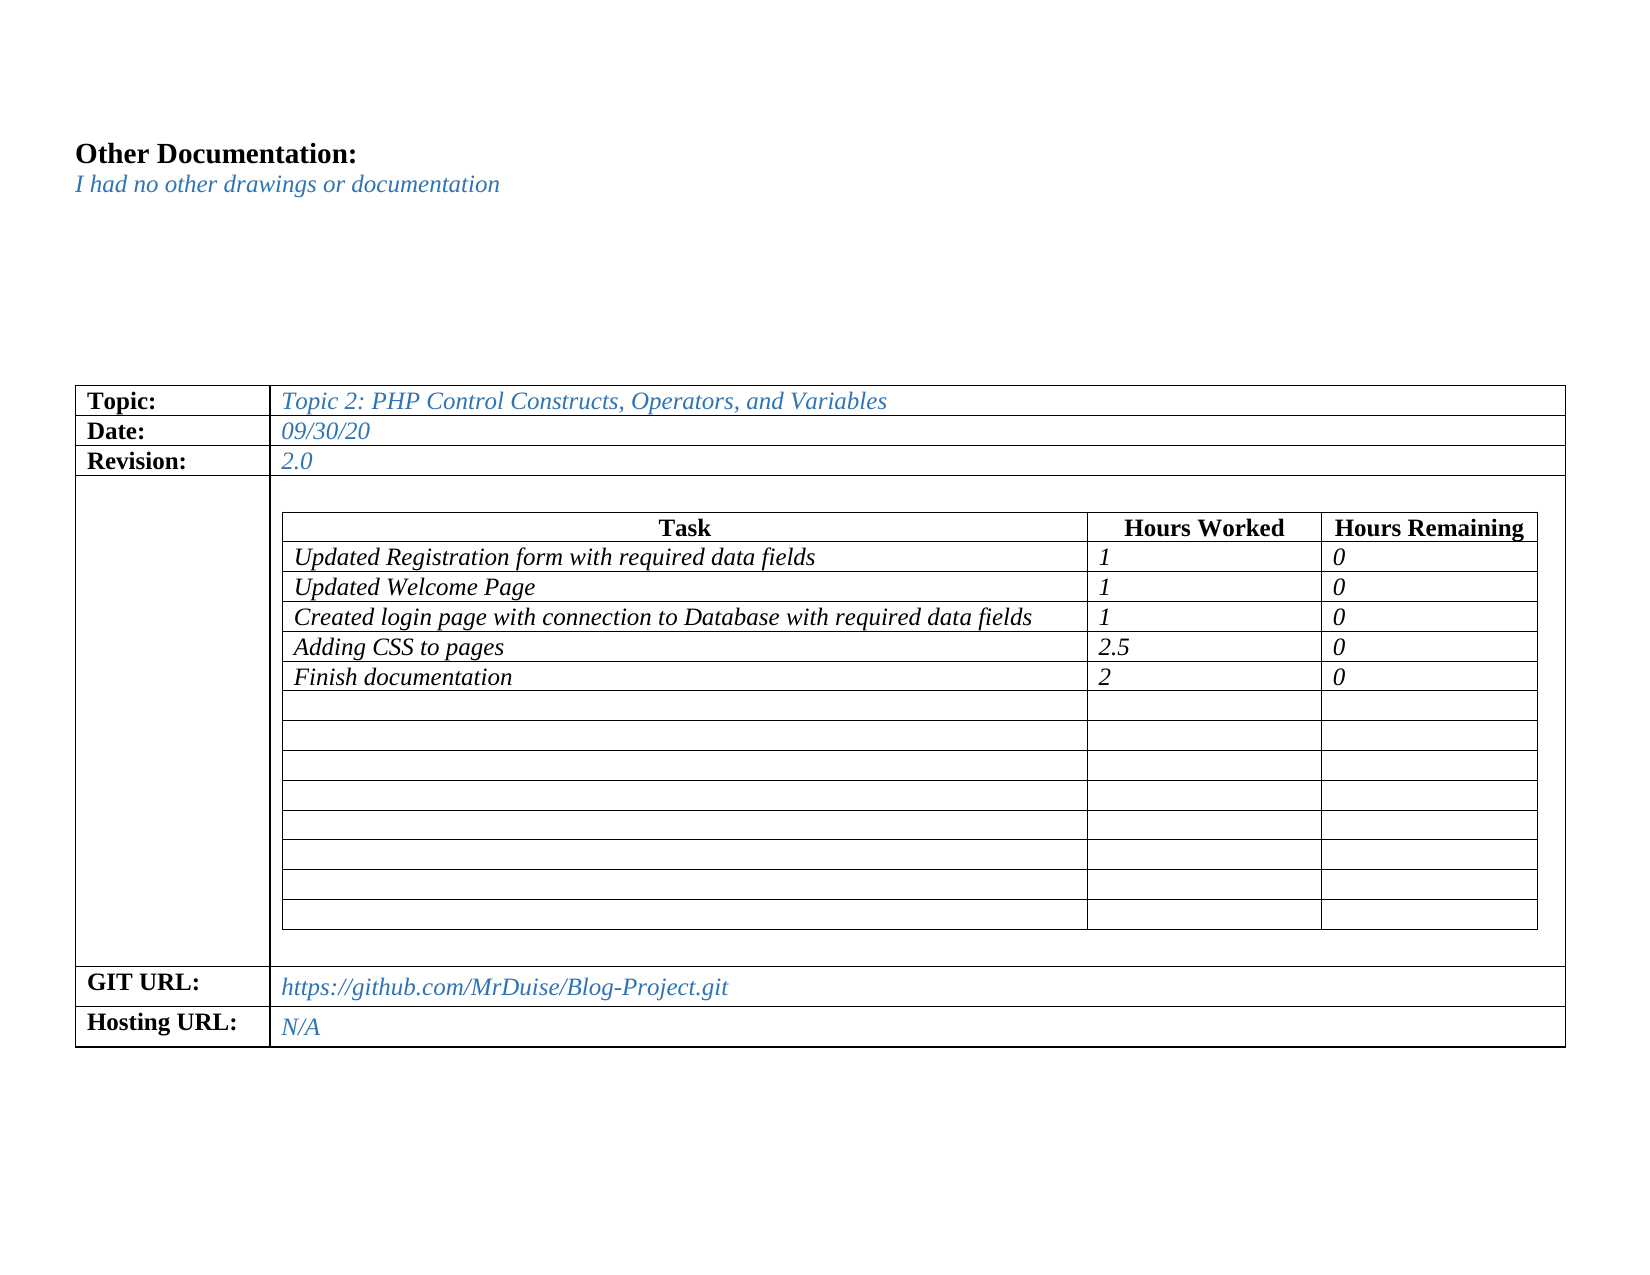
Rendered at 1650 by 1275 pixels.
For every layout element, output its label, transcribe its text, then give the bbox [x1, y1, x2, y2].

table_cell Date: [76, 416, 269, 445]
table_header Topic 2: PHP Control Constructs, Operators, and Variables [271, 386, 1565, 415]
table_cell [271, 476, 1565, 966]
table_cell Hosting URL: [76, 1007, 269, 1046]
text I had no other drawings or documentation [75, 169, 1575, 198]
table_header Topic: [76, 386, 269, 415]
table_cell N/A [271, 1007, 1565, 1046]
text Other Documentation: [75, 136, 1575, 169]
table_cell Revision: [76, 446, 269, 474]
table_cell GIT URL: [76, 967, 269, 1006]
table_cell https://github.com/MrDuise/Blog-Project.git [271, 967, 1565, 1006]
table_cell 2.0 [271, 446, 1565, 474]
table_cell [76, 476, 269, 966]
table_cell 09/30/20 [271, 416, 1565, 445]
